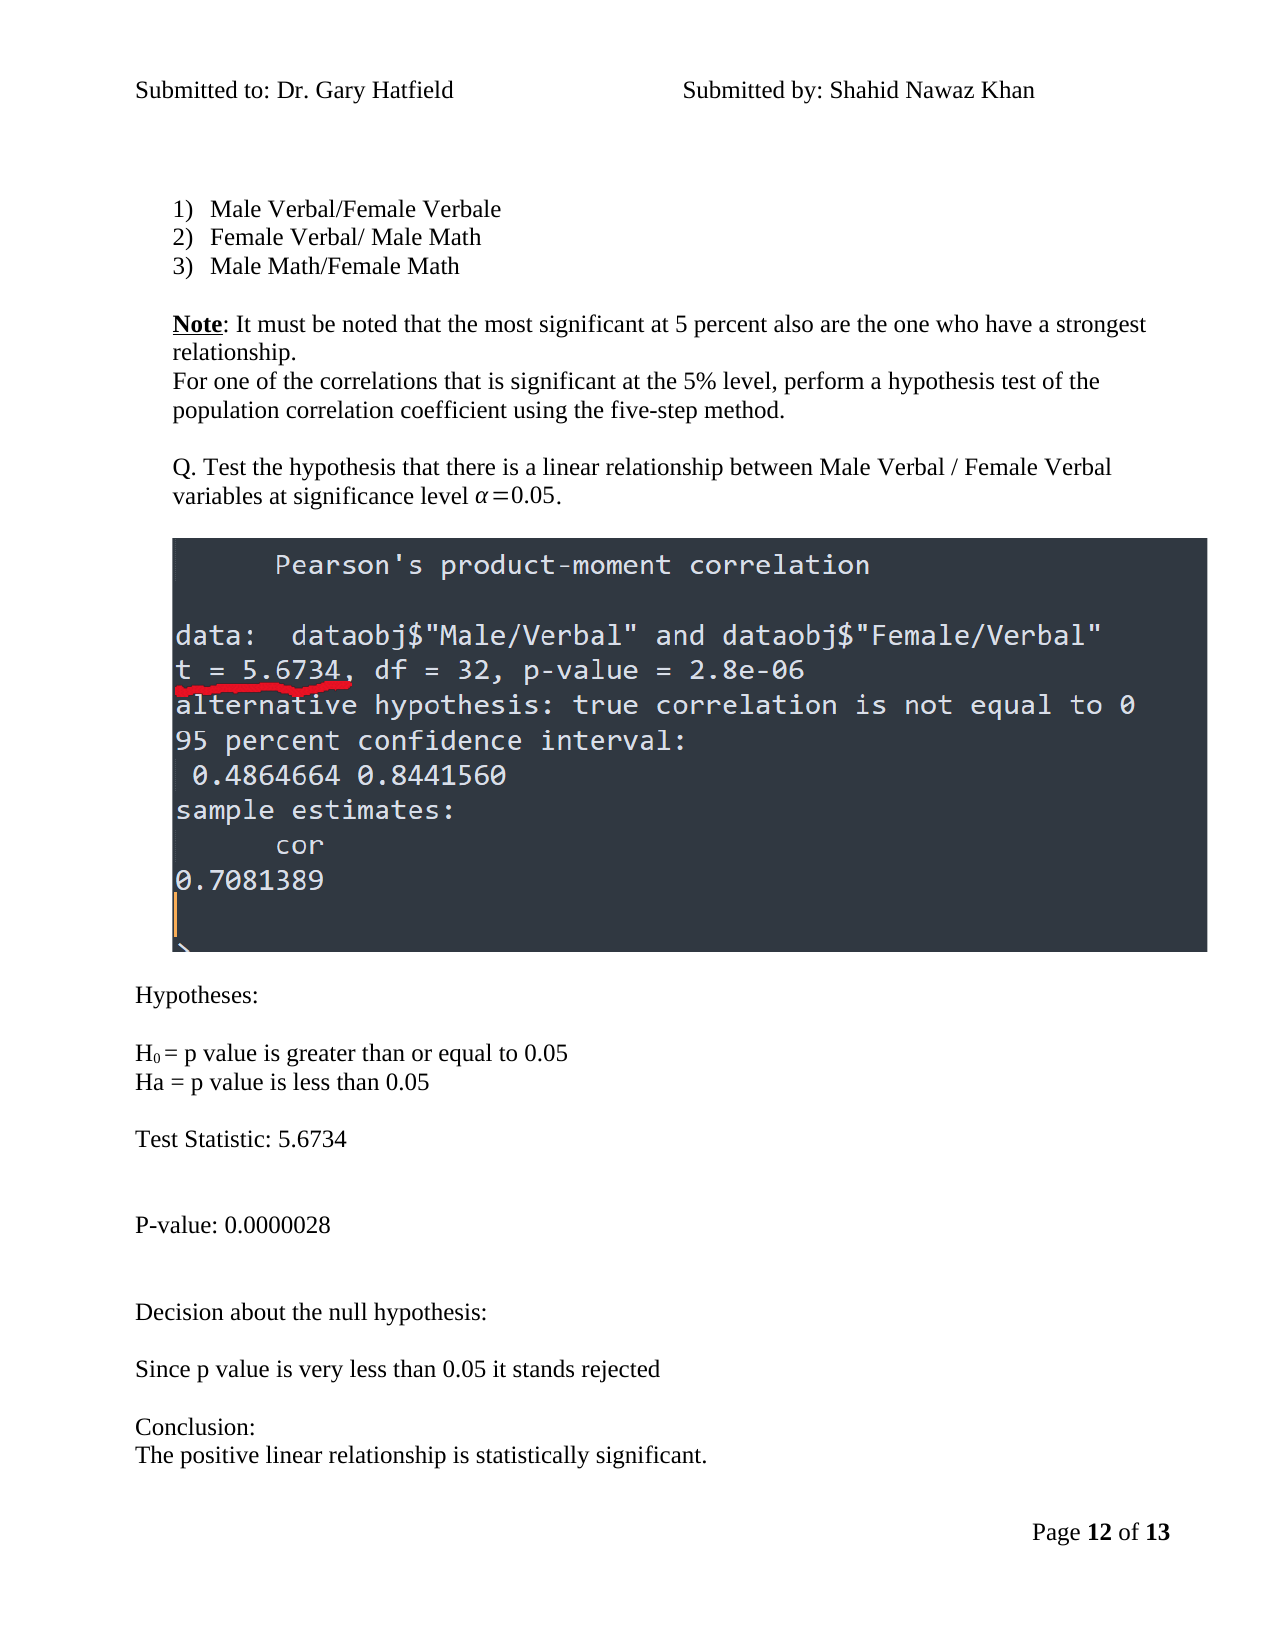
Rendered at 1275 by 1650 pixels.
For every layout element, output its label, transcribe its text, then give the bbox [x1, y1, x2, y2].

title Female Verbal/ Male Math [172, 222, 1174, 251]
title Ha = p value is less than 0.05 [135, 1067, 1174, 1096]
title Since p value is very less than 0.05 it stands rejected [135, 1354, 1174, 1383]
title Male Verbal/Female Verbale [172, 194, 1174, 222]
title Conclusion: [135, 1412, 1174, 1441]
title P-value: 0.0000028 [135, 1211, 1174, 1239]
title Q. Test the hypothesis that there is a linear relationship between Male Verbal / Female Verbal variables at significance level . [172, 452, 1174, 510]
title Test Statistic: 5.6734 [135, 1124, 1174, 1153]
picture [172, 538, 1208, 952]
title H0 = p value is greater than or equal to 0.05 [135, 1038, 1174, 1067]
title The positive linear relationship is statistically significant. [135, 1441, 1174, 1469]
title Decision about the null hypothesis: [135, 1297, 1174, 1326]
title Hypotheses: [135, 981, 1174, 1009]
title Male Math/Female Math [172, 251, 1174, 280]
title Note: It must be noted that the most significant at 5 percent also are the one who have a strongest relationship. [172, 309, 1174, 366]
